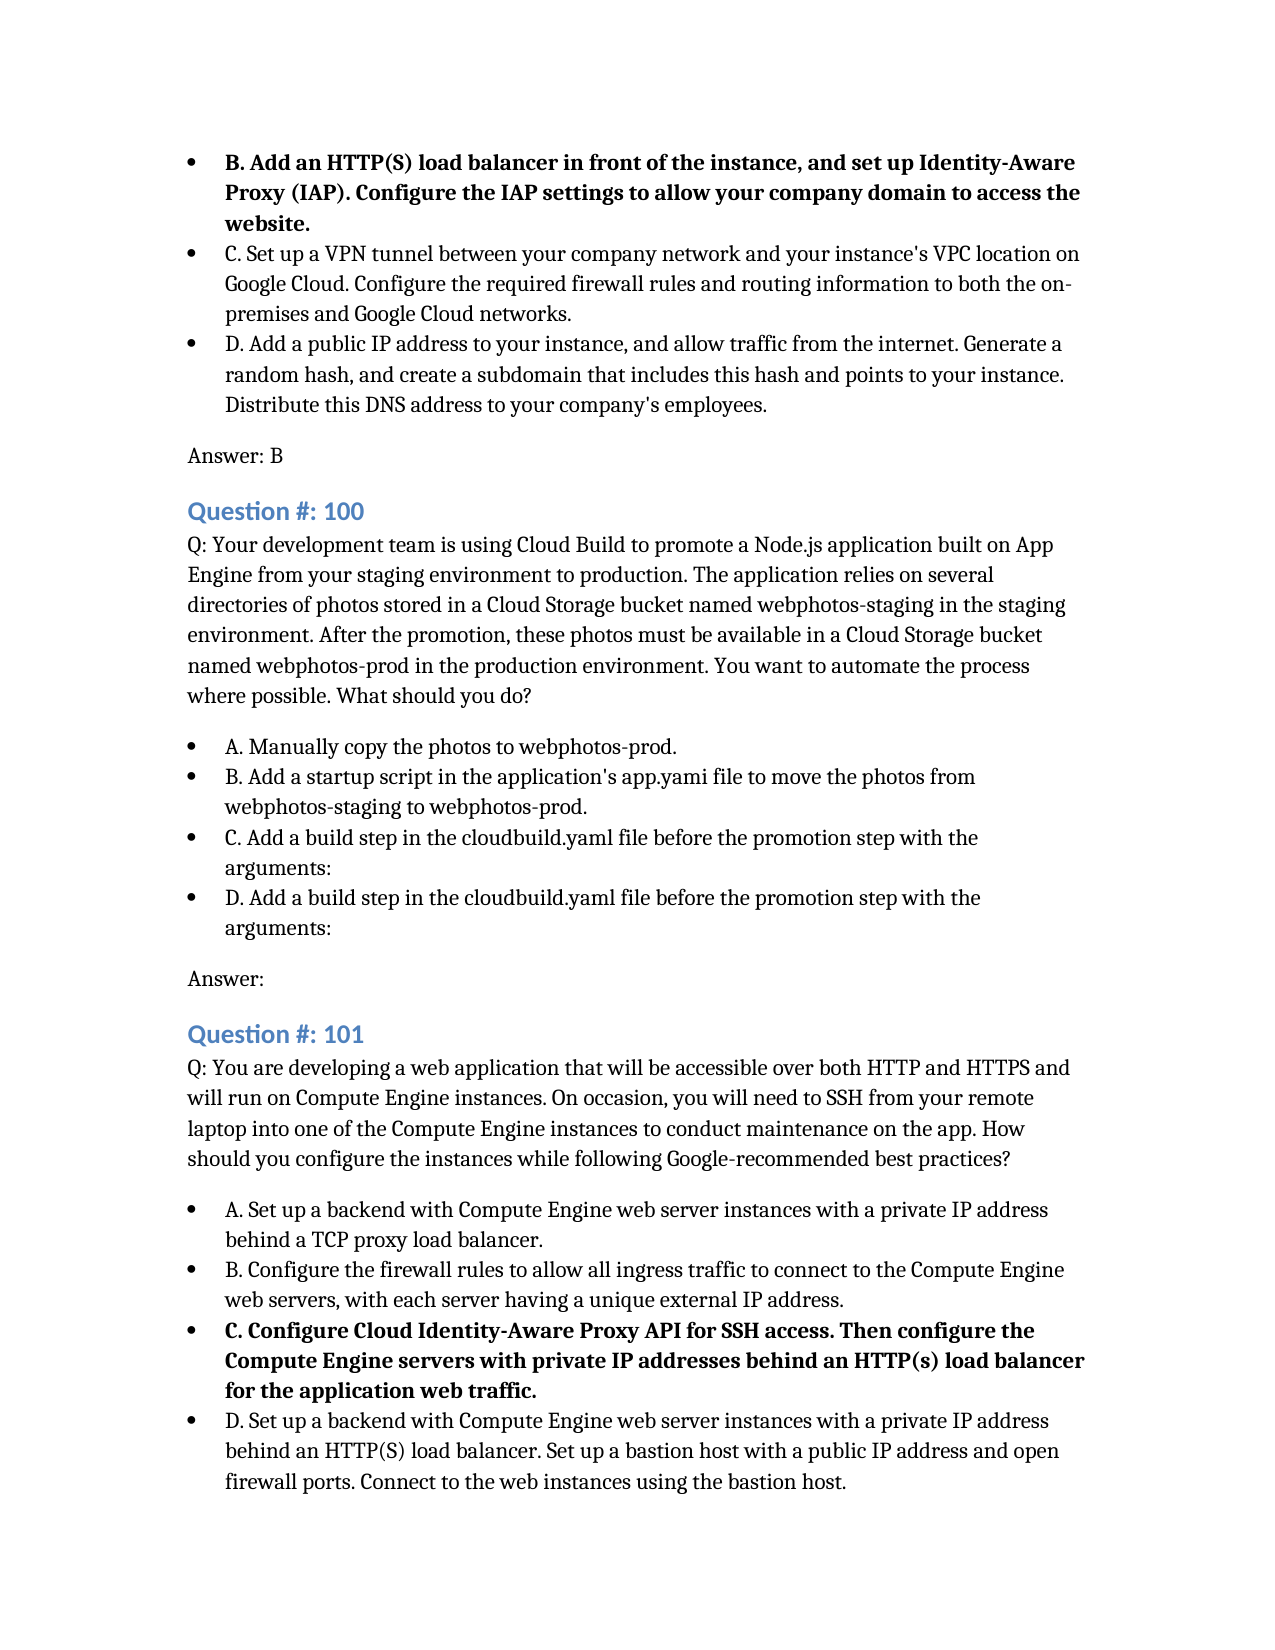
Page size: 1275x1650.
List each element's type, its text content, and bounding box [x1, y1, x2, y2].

subtitle Question #: 100 [187, 494, 1087, 527]
text Answer: B [187, 443, 1087, 469]
text Answer: [187, 966, 1087, 992]
subtitle Question #: 101 [187, 1017, 1087, 1050]
list D. Add a public IP address to your instance, and allow traffic from the internet. Generate a random hash, and create a subdomain that includes this hash and points to your instance. Distribute this DNS address to your company's employees. [187, 331, 1087, 418]
list C. Configure Cloud Identity-Aware Proxy API for SSH access. Then configure the Compute Engine servers with private IP addresses behind an HTTP(s) load balancer for the application web traffic. [187, 1317, 1087, 1404]
list A. Set up a backend with Compute Engine web server instances with a private IP address behind a TCP proxy load balancer. [187, 1197, 1087, 1253]
list D. Set up a backend with Compute Engine web server instances with a private IP address behind an HTTP(S) load balancer. Set up a bastion host with a public IP address and open firewall ports. Connect to the web instances using the bastion host. [187, 1408, 1087, 1495]
list B. Add an HTTP(S) load balancer in front of the instance, and set up Identity-Aware Proxy (IAP). Configure the IAP settings to allow your company domain to access the website. [187, 150, 1087, 237]
list C. Set up a VPN tunnel between your company network and your instance's VPC location on Google Cloud. Configure the required firewall rules and routing information to both the on-premises and Google Cloud networks. [187, 241, 1087, 327]
list A. Manually copy the photos to webphotos-prod. [187, 734, 1087, 760]
list D. Add a build step in the cloudbuild.yaml file before the promotion step with the arguments: [187, 885, 1087, 941]
text Q: Your development team is using Cloud Build to promote a Node.js application built on App Engine from your staging environment to production. The application relies on several directories of photos stored in a Cloud Storage bucket named webphotos-staging in the staging environment. After the promotion, these photos must be available in a Cloud Storage bucket named webphotos-prod in the production environment. You want to automate the process where possible. What should you do? [187, 532, 1087, 709]
list B. Configure the firewall rules to allow all ingress traffic to connect to the Compute Engine web servers, with each server having a unique external IP address. [187, 1257, 1087, 1314]
text Q: You are developing a web application that will be accessible over both HTTP and HTTPS and will run on Compute Engine instances. On occasion, you will need to SSH from your remote laptop into one of the Compute Engine instances to conduct maintenance on the app. How should you configure the instances while following Google-recommended best practices? [187, 1055, 1087, 1172]
list C. Add a build step in the cloudbuild.yaml file before the promotion step with the arguments: [187, 824, 1087, 881]
list B. Add a startup script in the application's app.yami file to move the photos from webphotos-staging to webphotos-prod. [187, 764, 1087, 821]
